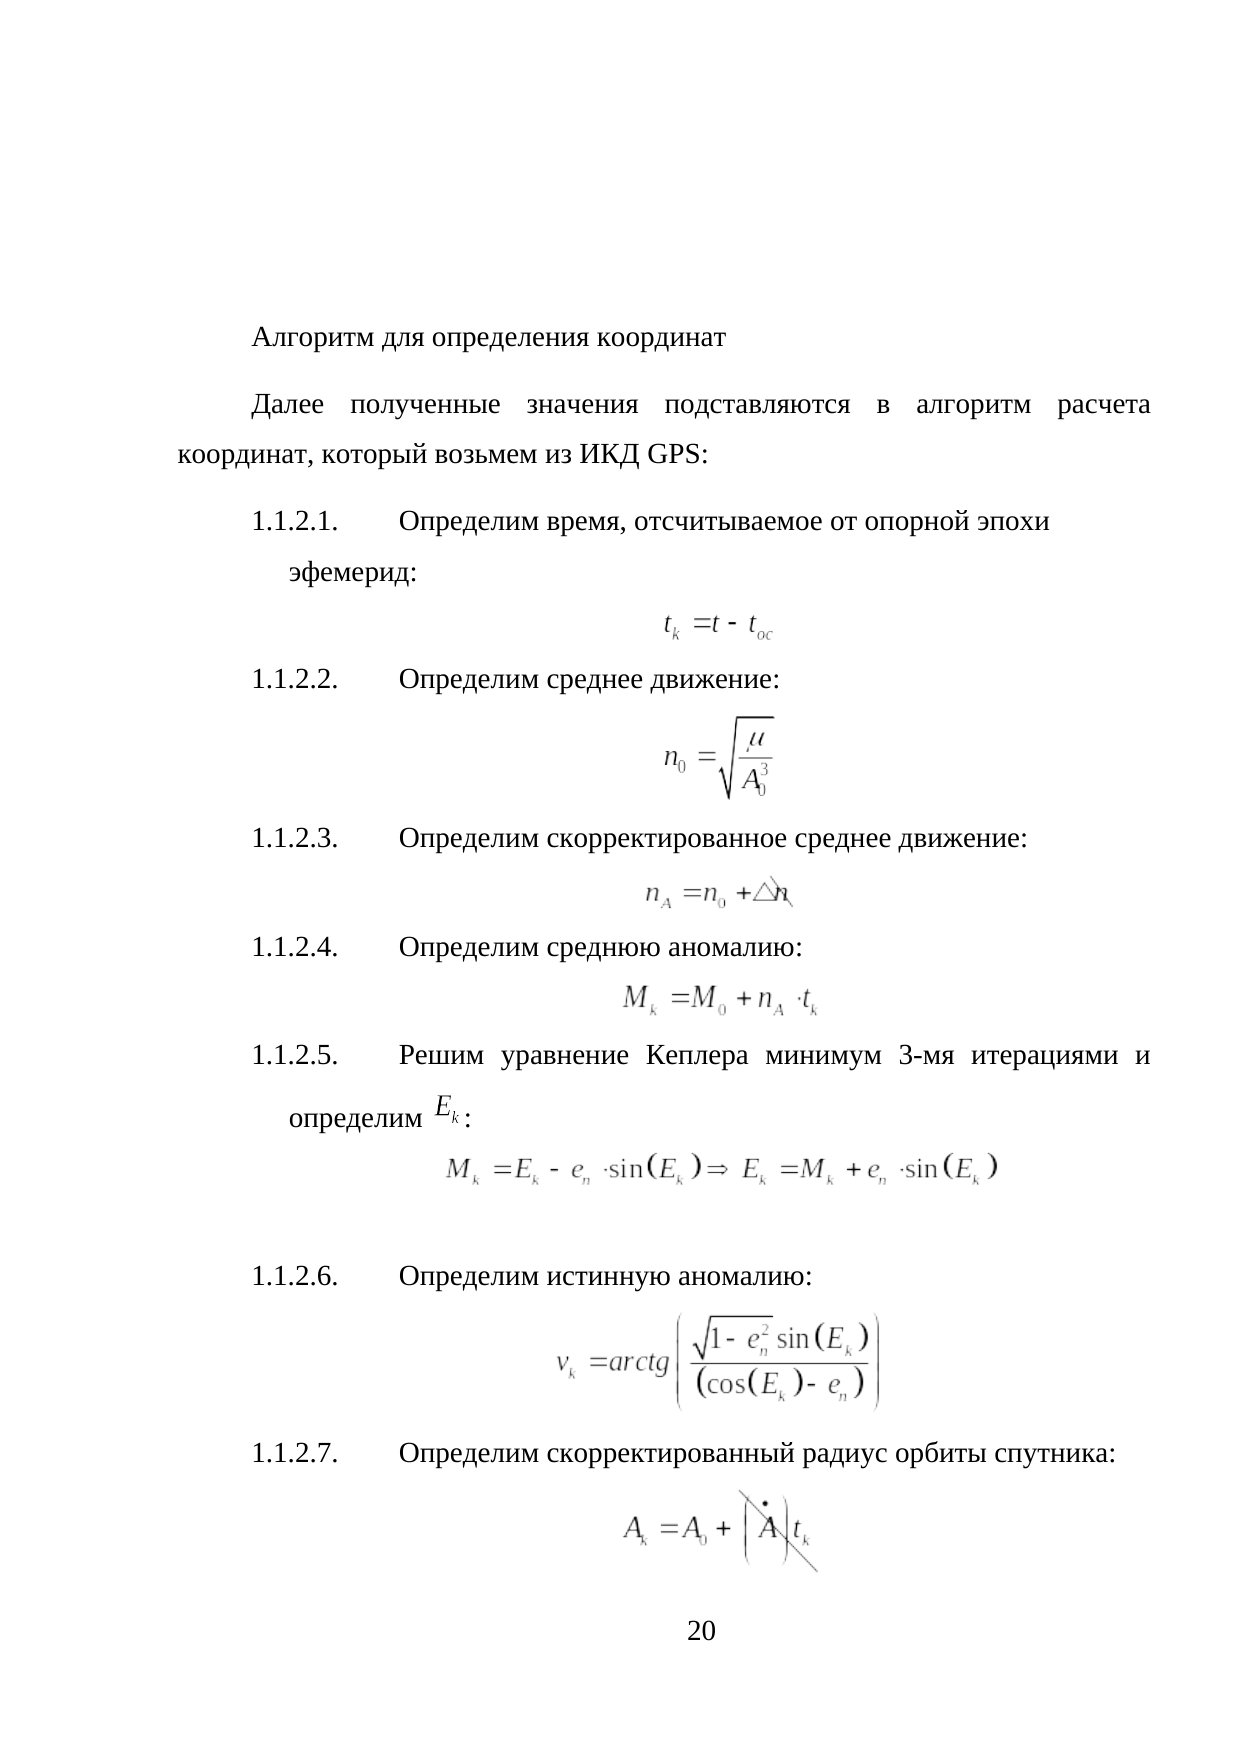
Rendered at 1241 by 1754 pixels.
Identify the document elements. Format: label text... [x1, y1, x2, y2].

text Алгоритм для определения координат [177, 319, 1152, 353]
list Решим уравнение Кеплера минимум 3-мя итерациями и определим : [251, 1037, 1152, 1134]
text Далее полученные значения подставляются в алгоритм расчета координат, который возьмем из ИКД GPS: [177, 386, 1152, 470]
list Определим истинную аномалию: [251, 1258, 1152, 1291]
list Определим время, отсчитываемое от опорной эпохи эфемерид: [251, 503, 1152, 587]
list Определим среднюю аномалию: [251, 929, 1152, 963]
list Определим скорректированное среднее движение: [251, 820, 1152, 853]
list Определим скорректированный радиус орбиты спутника: [251, 1435, 1152, 1468]
list Определим среднее движение: [251, 661, 1152, 694]
